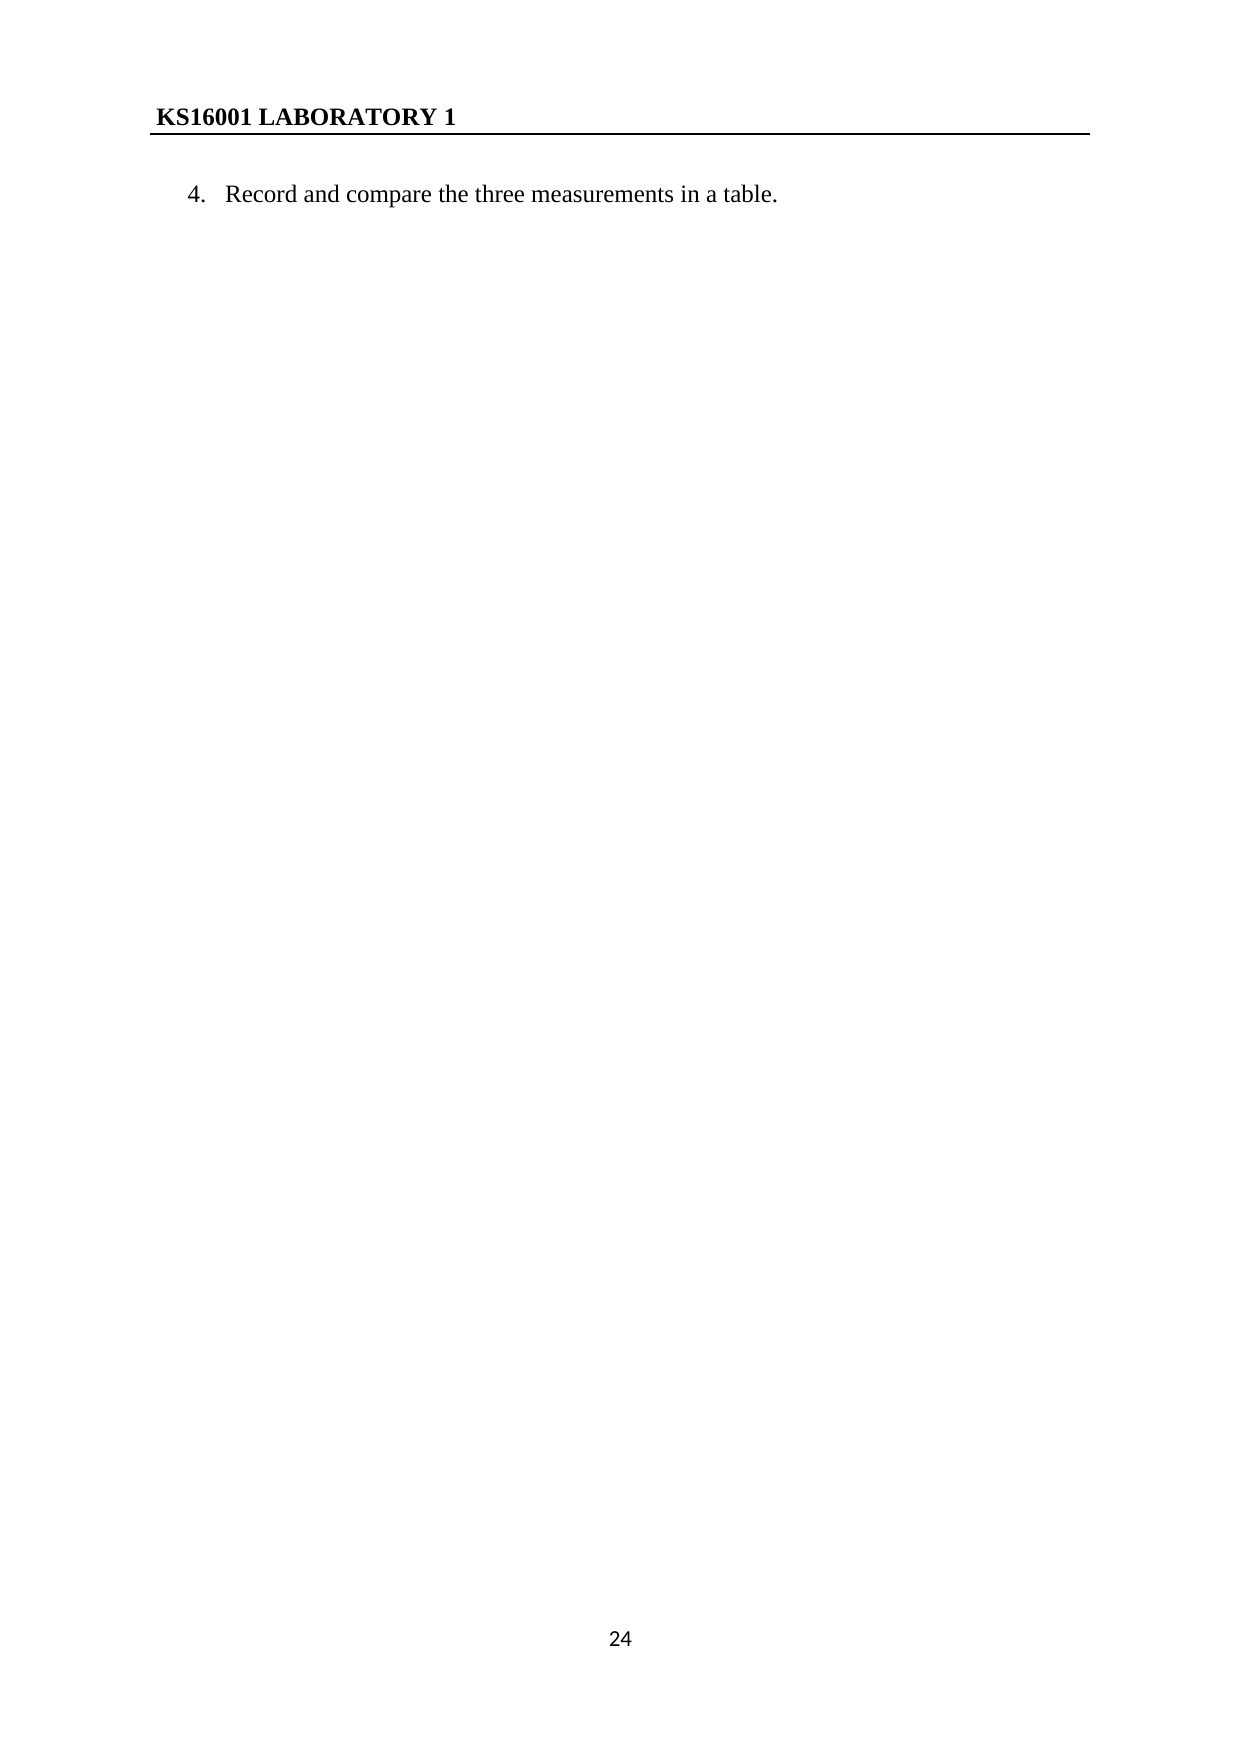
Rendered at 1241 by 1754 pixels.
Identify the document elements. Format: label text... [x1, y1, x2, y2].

list Record and compare the three measurements in a table. [187, 179, 1090, 207]
